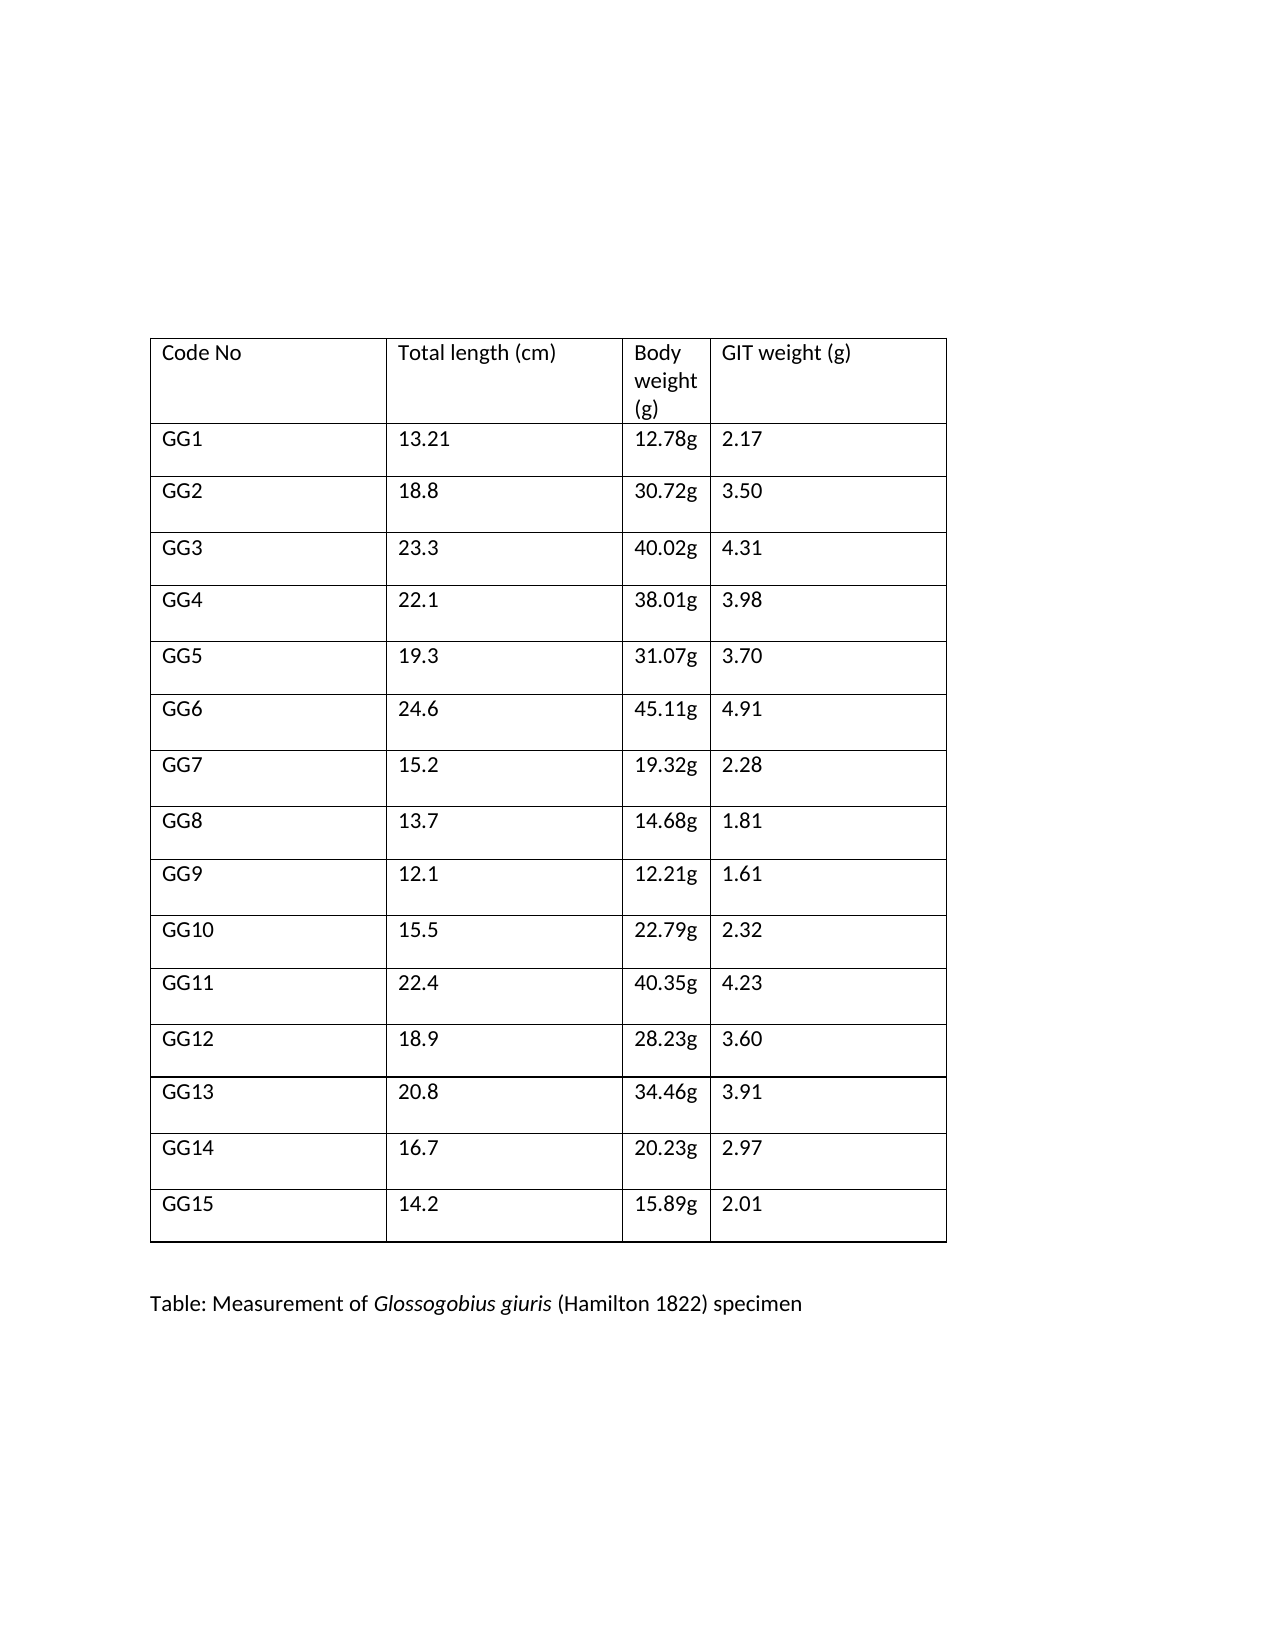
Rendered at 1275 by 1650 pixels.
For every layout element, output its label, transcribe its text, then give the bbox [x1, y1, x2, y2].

table_cell 3.60 [711, 1025, 946, 1076]
table_cell 2.28 [711, 751, 946, 806]
table_cell 3.70 [711, 642, 946, 693]
table_header Code No [151, 339, 386, 423]
table_cell 30.72g [623, 477, 710, 532]
table_cell 15.89g [623, 1190, 710, 1241]
table_header Body weight (g) [623, 339, 710, 423]
table_cell 2.97 [711, 1134, 946, 1188]
table_cell GG1 [151, 424, 386, 476]
table_cell 4.23 [711, 969, 946, 1023]
table_header GIT weight (g) [711, 339, 946, 423]
table_cell 13.21 [387, 424, 622, 476]
table_cell 14.68g [623, 807, 710, 858]
table_cell 2.17 [711, 424, 946, 476]
table_cell GG9 [151, 860, 386, 914]
table_cell 3.91 [711, 1078, 946, 1132]
table_cell GG14 [151, 1134, 386, 1188]
table_cell GG5 [151, 642, 386, 693]
table_cell 3.98 [711, 586, 946, 641]
table_cell GG15 [151, 1190, 386, 1241]
table_cell 40.35g [623, 969, 710, 1023]
table_cell 12.21g [623, 860, 710, 914]
table_cell GG12 [151, 1025, 386, 1076]
table_header Total length (cm) [387, 339, 622, 423]
table_cell 38.01g [623, 586, 710, 641]
table_cell 18.9 [387, 1025, 622, 1076]
table_cell 4.91 [711, 695, 946, 749]
table_cell 12.1 [387, 860, 622, 914]
table_cell GG13 [151, 1078, 386, 1132]
table_cell GG7 [151, 751, 386, 806]
table_cell 20.23g [623, 1134, 710, 1188]
table_cell 15.2 [387, 751, 622, 806]
table_cell 3.50 [711, 477, 946, 532]
table_cell GG2 [151, 477, 386, 532]
table_cell 1.81 [711, 807, 946, 858]
table_cell 45.11g [623, 695, 710, 749]
table_cell 24.6 [387, 695, 622, 749]
table_cell GG10 [151, 916, 386, 967]
table_cell 2.32 [711, 916, 946, 967]
table_cell 22.4 [387, 969, 622, 1023]
table_cell 2.01 [711, 1190, 946, 1241]
table_cell 4.31 [711, 533, 946, 584]
table_cell 40.02g [623, 533, 710, 584]
table_cell 22.1 [387, 586, 622, 641]
table_cell 20.8 [387, 1078, 622, 1132]
table_cell 22.79g [623, 916, 710, 967]
table_cell 19.3 [387, 642, 622, 693]
table_cell 16.7 [387, 1134, 622, 1188]
table_cell 14.2 [387, 1190, 622, 1241]
table_cell 18.8 [387, 477, 622, 532]
table_cell GG8 [151, 807, 386, 858]
table_cell 28.23g [623, 1025, 710, 1076]
table_cell 15.5 [387, 916, 622, 967]
text Table: Measurement of Glossogobius giuris (Hamilton 1822) specimen [150, 1289, 1125, 1317]
table_cell 12.78g [623, 424, 710, 476]
table_cell 31.07g [623, 642, 710, 693]
table_cell GG11 [151, 969, 386, 1023]
table_cell 19.32g [623, 751, 710, 806]
table_cell 23.3 [387, 533, 622, 584]
table_cell GG4 [151, 586, 386, 641]
table_cell GG6 [151, 695, 386, 749]
table_cell GG3 [151, 533, 386, 584]
table_cell 34.46g [623, 1078, 710, 1132]
table_cell 1.61 [711, 860, 946, 914]
table_cell 13.7 [387, 807, 622, 858]
